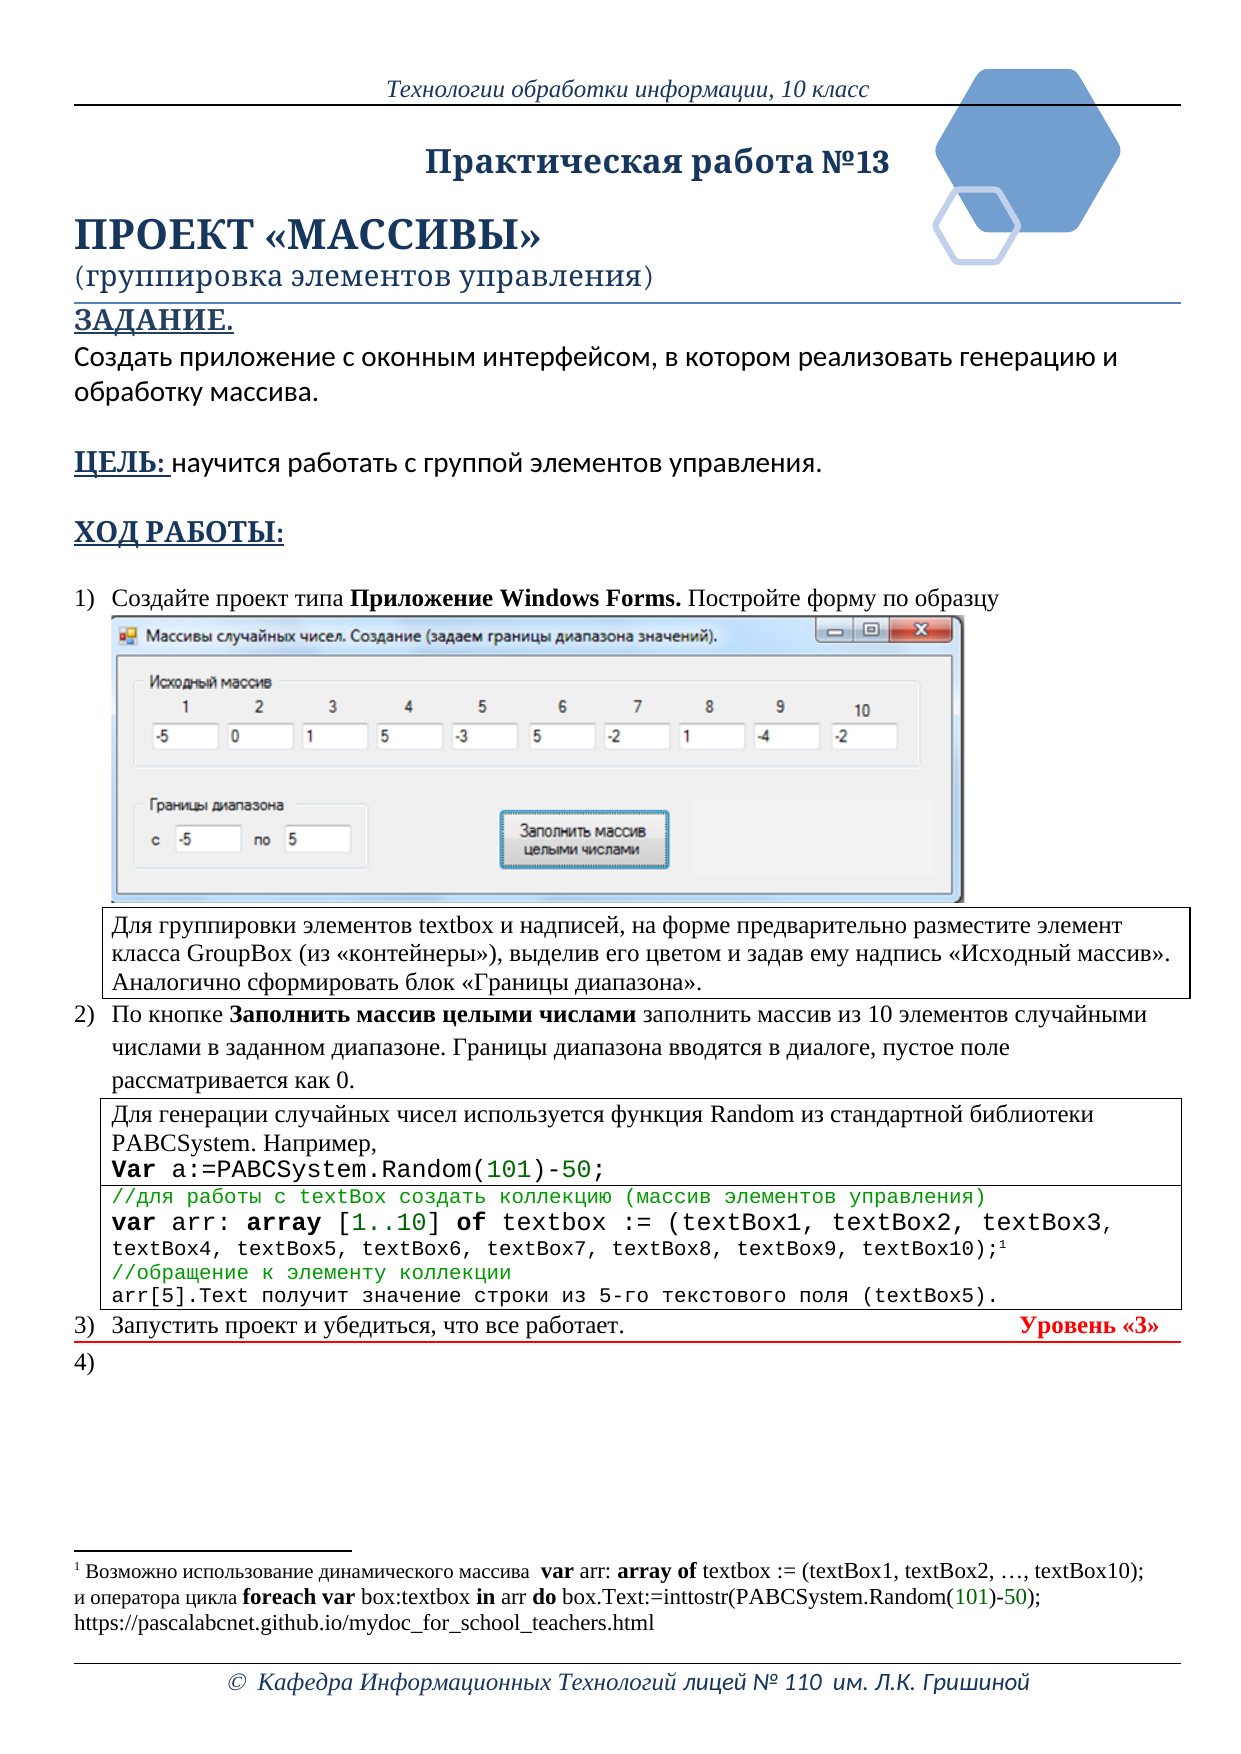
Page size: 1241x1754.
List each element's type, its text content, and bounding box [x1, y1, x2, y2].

text Создать приложение с оконным интерфейсом, в котором реализовать генерацию и обработку массива. [74, 338, 1181, 409]
table_header Для генерации случайных чисел используется функция Random из стандартной библиотеки PABCSystem. Например, Var a:=PABCSystem.Random(101)-50; [101, 1099, 1181, 1185]
list Запустить проект и убедиться, что все работает. Уровень «3» [74, 1310, 1181, 1341]
table_cell //для работы с textBox создать коллекцию (массив элементов управления) var arr: array [1..10] of textbox := (textBox1, textBox2, textBox3, textBox4, textBox5, textBox6, textBox7, textBox8, textBox9, textBox10); //обращение к элементу коллекции arr[5].Text получит значение строки из 5-го текстового поля (textBox5). [101, 1186, 1181, 1309]
list Для группировки элементов textbox и надписей, на форме предварительно разместите элемент класса GroupBox (из «контейнеры»), выделив его цветом и задав ему надпись «Исходный массив». Аналогично сформировать блок «Границы диапазона». [103, 908, 1189, 998]
picture [111, 615, 965, 903]
list По кнопке Заполнить массив целыми числами заполнить массив из 10 элементов случайными числами в заданном диапазоне. Границы диапазона вводятся в диалоге, пустое поле рассматривается как 0. [74, 999, 1181, 1094]
text ЗАДАНИЕ. [74, 304, 1181, 338]
title Практическая работа №13 [74, 143, 1181, 181]
text ЦЕЛЬ: научится работать с группой элементов управления. [74, 444, 1181, 480]
text ПРОЕКТ «МАССИВЫ» (группировка элементов управления) [74, 212, 1181, 302]
text ХОД РАБОТЫ: [74, 516, 1181, 549]
